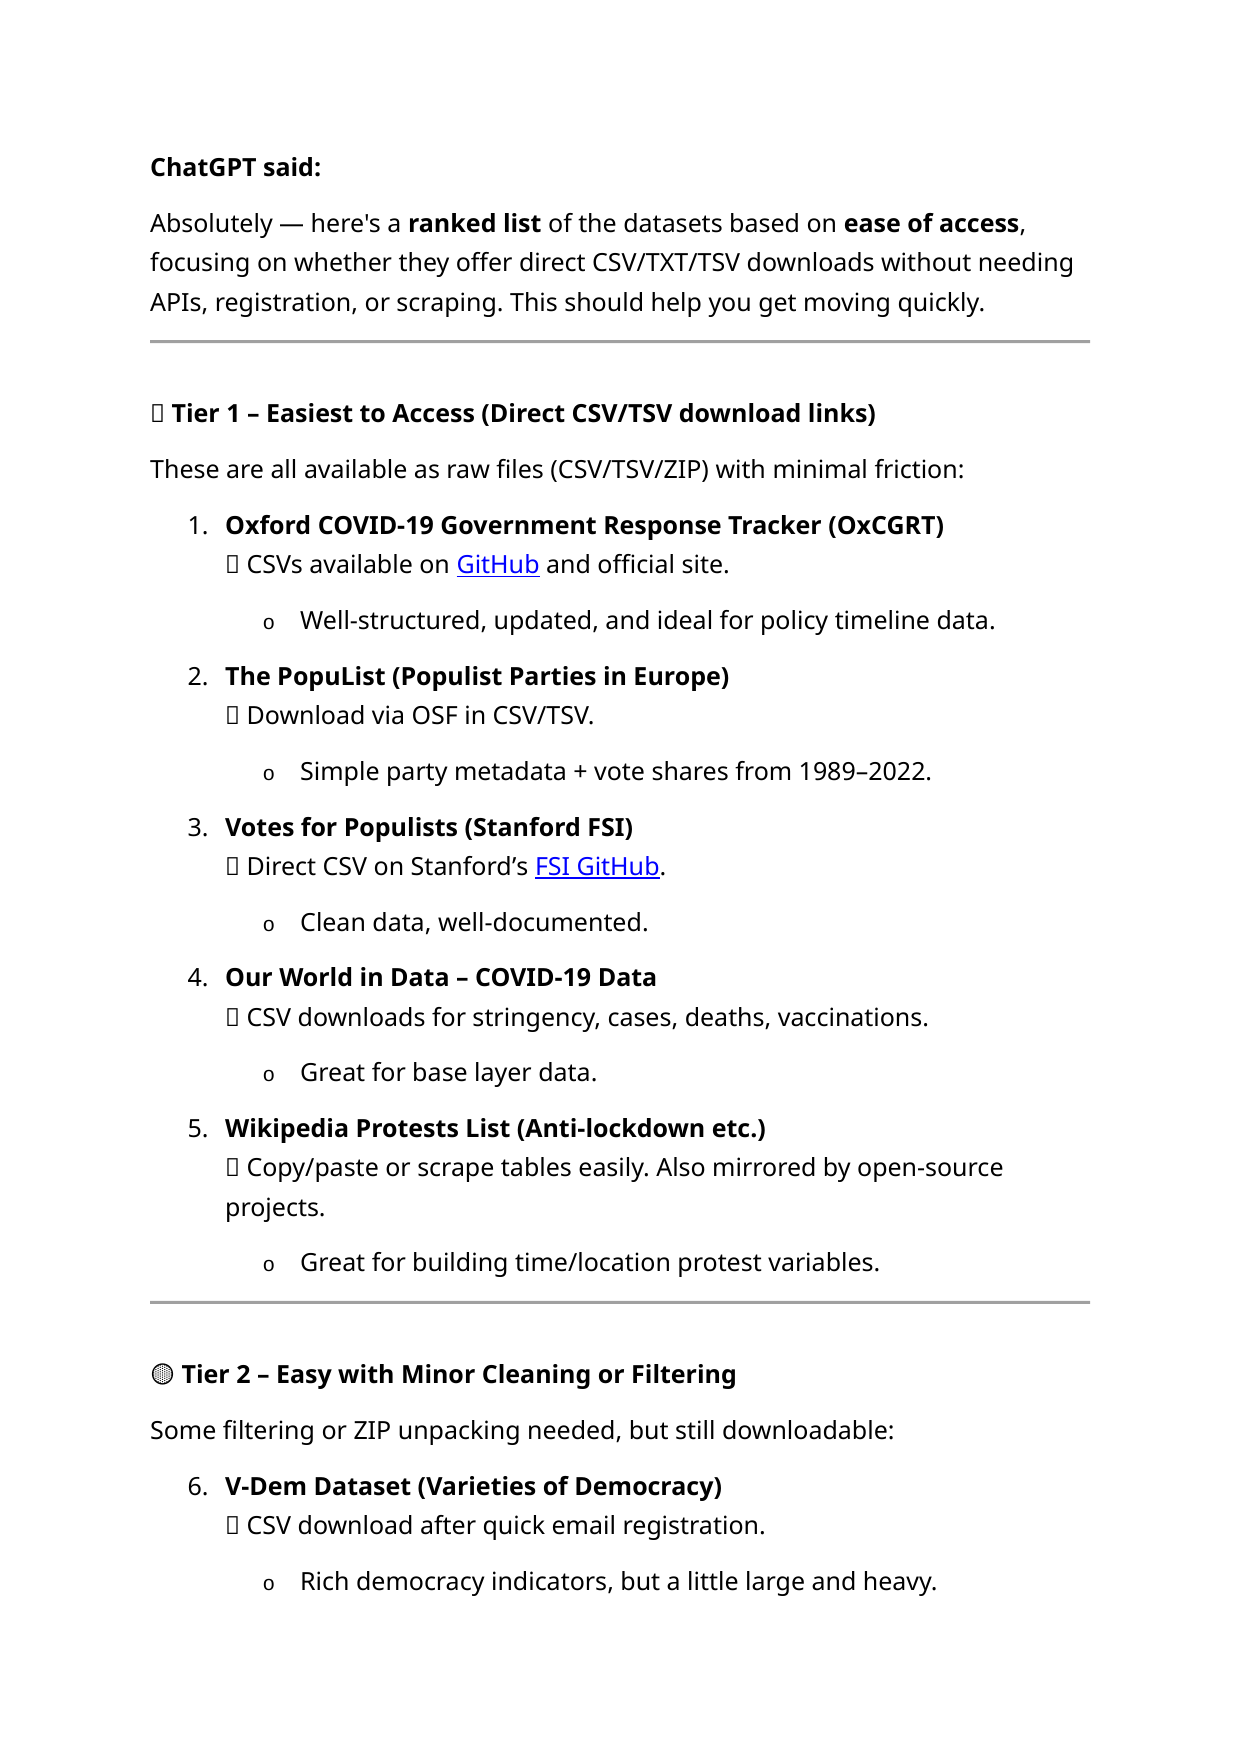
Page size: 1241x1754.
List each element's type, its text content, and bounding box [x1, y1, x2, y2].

list Our World in Data – COVID-19 Data ✅ CSV downloads for stringency, cases, deaths, vaccinations. [187, 960, 1090, 1033]
list V-Dem Dataset (Varieties of Democracy) 🔽 CSV download after quick email registration. [187, 1468, 1090, 1542]
list Wikipedia Protests List (Anti-lockdown etc.) ✅ Copy/paste or scrape tables easily. Also mirrored by open-source projects. [187, 1111, 1090, 1223]
text ChatGPT said: [150, 150, 1090, 184]
list Well-structured, updated, and ideal for policy timeline data. [262, 602, 1090, 637]
list The PopuList (Populist Parties in Europe) ✅ Download via OSF in CSV/TSV. [187, 658, 1090, 732]
text Some filtering or ZIP unpacking needed, but still downloadable: [150, 1412, 1090, 1447]
text These are all available as raw files (CSV/TSV/ZIP) with minimal friction: [150, 452, 1090, 486]
list Votes for Populists (Stanford FSI) ✅ Direct CSV on Stanford’s FSI GitHub. [187, 809, 1090, 882]
text Absolutely — here's a ranked list of the datasets based on ease of access, focusing on whether they offer direct CSV/TXT/TSV downloads without needing APIs, registration, or scraping. This should help you get moving quickly. [150, 206, 1090, 318]
text 🟡 Tier 2 – Easy with Minor Cleaning or Filtering [150, 1357, 1090, 1391]
list Oxford COVID-19 Government Response Tracker (OxCGRT) ✅ CSVs available on GitHub and official site. [187, 507, 1090, 581]
list Rich democracy indicators, but a little large and heavy. [262, 1563, 1090, 1597]
text 🔝 Tier 1 – Easiest to Access (Direct CSV/TSV download links) [150, 396, 1090, 430]
list Great for building time/location protest variables. [262, 1245, 1090, 1279]
list Simple party metadata + vote shares from 1989–2022. [262, 753, 1090, 787]
list Great for base layer data. [262, 1055, 1090, 1089]
list Clean data, well-documented. [262, 904, 1090, 938]
